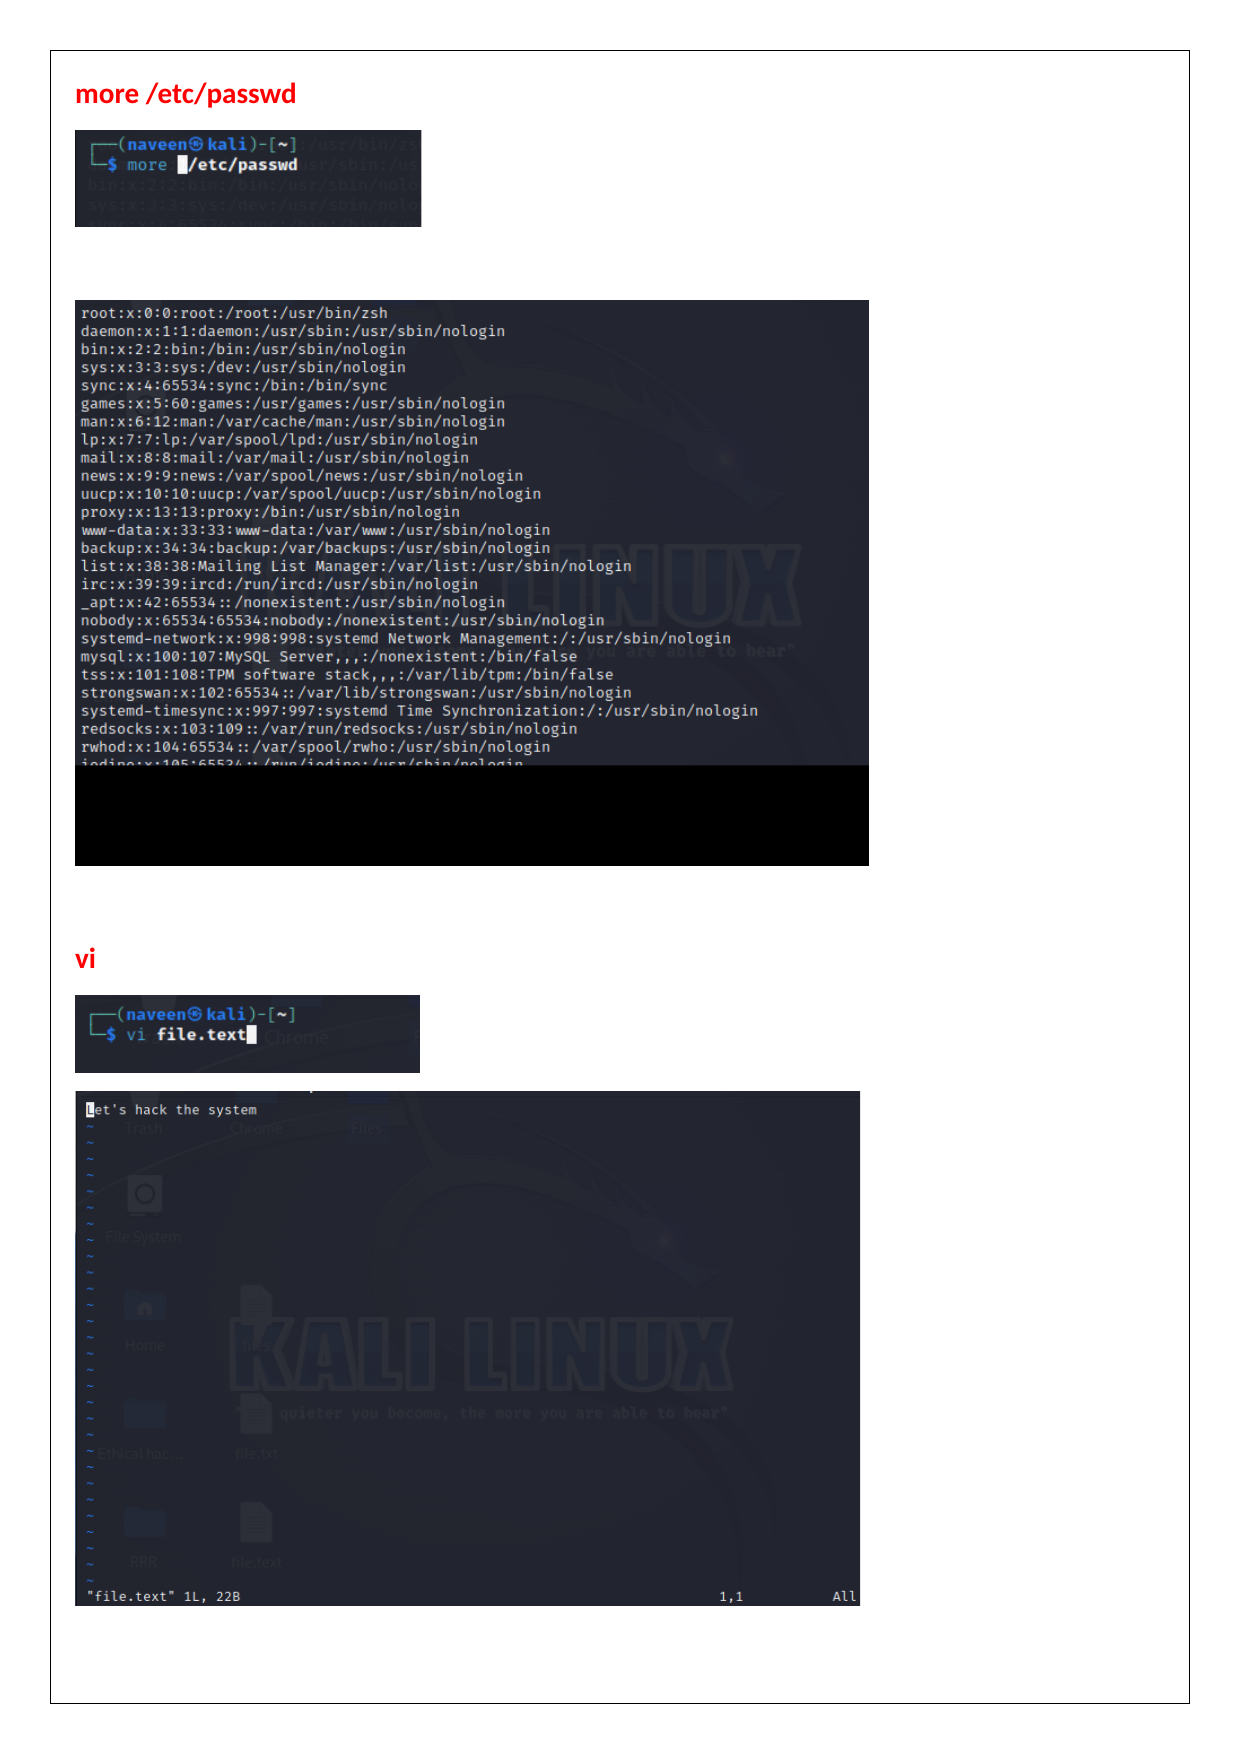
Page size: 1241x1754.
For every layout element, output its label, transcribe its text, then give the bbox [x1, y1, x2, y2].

picture [75, 300, 869, 866]
text vi [75, 940, 1165, 976]
picture [75, 130, 422, 227]
picture [75, 995, 420, 1073]
text more /etc/passwd [75, 75, 1165, 111]
picture [75, 1091, 861, 1606]
